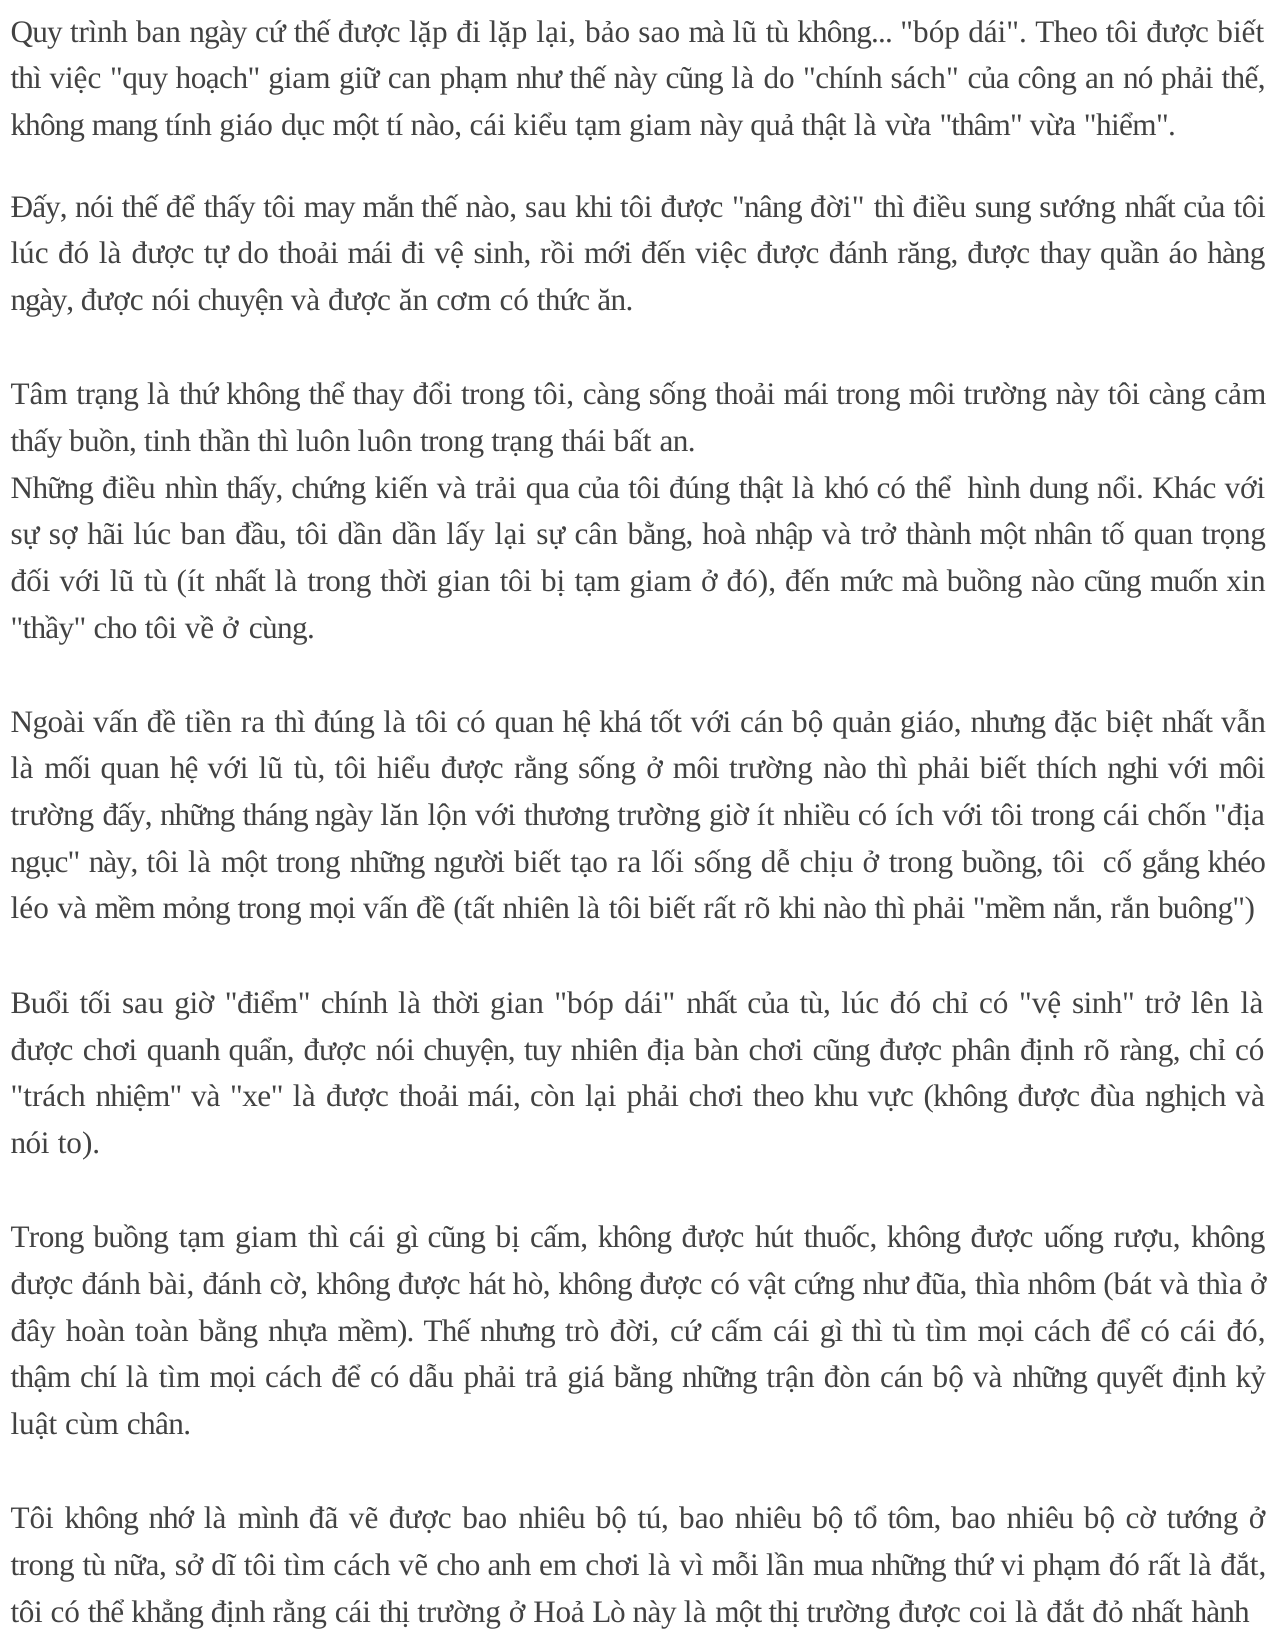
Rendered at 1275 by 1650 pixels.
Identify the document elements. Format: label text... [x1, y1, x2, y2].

text Đấy, nói thế để thấy tôi may mắn thế nào, sau khi tôi được "nâng đời" thì điều sung sướng nhất của tôi lúc đó là được tự do thoải mái đi vệ sinh, rồi mới đến việc được đánh răng, được thay quần áo hàng ngày, được nói chuyện và được ăn cơm có thức ăn. [10, 188, 1266, 317]
text Quy trình ban ngày cứ thế được lặp đi lặp lại, bảo sao mà lũ tù không... "bóp dái". Theo tôi được biết thì việc "quy hoạch" giam giữ can phạm như thế này cũng là do "chính sách" của công an nó phải thế, không mang tính giáo dục một tí nào, cái kiểu tạm giam này quả thật là vừa "thâm" vừa "hiểm". [10, 13, 1266, 142]
text Những điều nhìn thấy, chứng kiến và trải qua của tôi đúng thật là khó có thể hình dung nổi. Khác với sự sợ hãi lúc ban đầu, tôi dần dần lấy lại sự cân bằng, hoà nhập và trở thành một nhân tố quan trọng đối với lũ tù (ít nhất là trong thời gian tôi bị tạm giam ở đó), đến mức mà buồng nào cũng muốn xin "thầy" cho tôi về ở cùng. [10, 469, 1266, 645]
text Buổi tối sau giờ "điểm" chính là thời gian "bóp dái" nhất của tù, lúc đó chỉ có "vệ sinh" trở lên là được chơi quanh quẩn, được nói chuyện, tuy nhiên địa bàn chơi cũng được phân định rõ ràng, chỉ có "trách nhiệm" và "xe" là được thoải mái, còn lại phải chơi theo khu vực (không được đùa nghịch và nói to). [10, 984, 1265, 1160]
text Ngoài vấn đề tiền ra thì đúng là tôi có quan hệ khá tốt với cán bộ quản giáo, nhưng đặc biệt nhất vẫn là mối quan hệ với lũ tù, tôi hiểu được rằng sống ở môi trường nào thì phải biết thích nghi với môi trường đấy, những tháng ngày lăn lộn với thương trường giờ ít nhiều có ích với tôi trong cái chốn "địa ngục" này, tôi là một trong những người biết tạo ra lối sống dễ chịu ở trong buồng, tôi cố gắng khéo léo và mềm mỏng trong mọi vấn đề (tất nhiên là tôi biết rất rõ khi nào thì phải "mềm nắn, rắn buông") [10, 703, 1266, 926]
text Trong buồng tạm giam thì cái gì cũng bị cấm, không được hút thuốc, không được uống rượu, không được đánh bài, đánh cờ, không được hát hò, không được có vật cứng như đũa, thìa nhôm (bát và thìa ở đây hoàn toàn bằng nhựa mềm). Thế nhưng trò đời, cứ cấm cái gì thì tù tìm mọi cách để có cái đó, thậm chí là tìm mọi cách để có dẫu phải trả giá bằng những trận đòn cán bộ và những quyết định kỷ luật cùm chân. [10, 1218, 1266, 1441]
text Tâm trạng là thứ không thể thay đổi trong tôi, càng sống thoải mái trong môi trường này tôi càng cảm thấy buồn, tinh thần thì luôn luôn trong trạng thái bất an. [10, 375, 1267, 458]
text Tôi không nhớ là mình đã vẽ được bao nhiêu bộ tú, bao nhiêu bộ tổ tôm, bao nhiêu bộ cờ tướng ở trong tù nữa, sở dĩ tôi tìm cách vẽ cho anh em chơi là vì mỗi lần mua những thứ vi phạm đó rất là đắt, tôi có thể khẳng định rằng cái thị trường ở Hoả Lò này là một thị trường được coi là đắt đỏ nhất hành [10, 1499, 1266, 1629]
